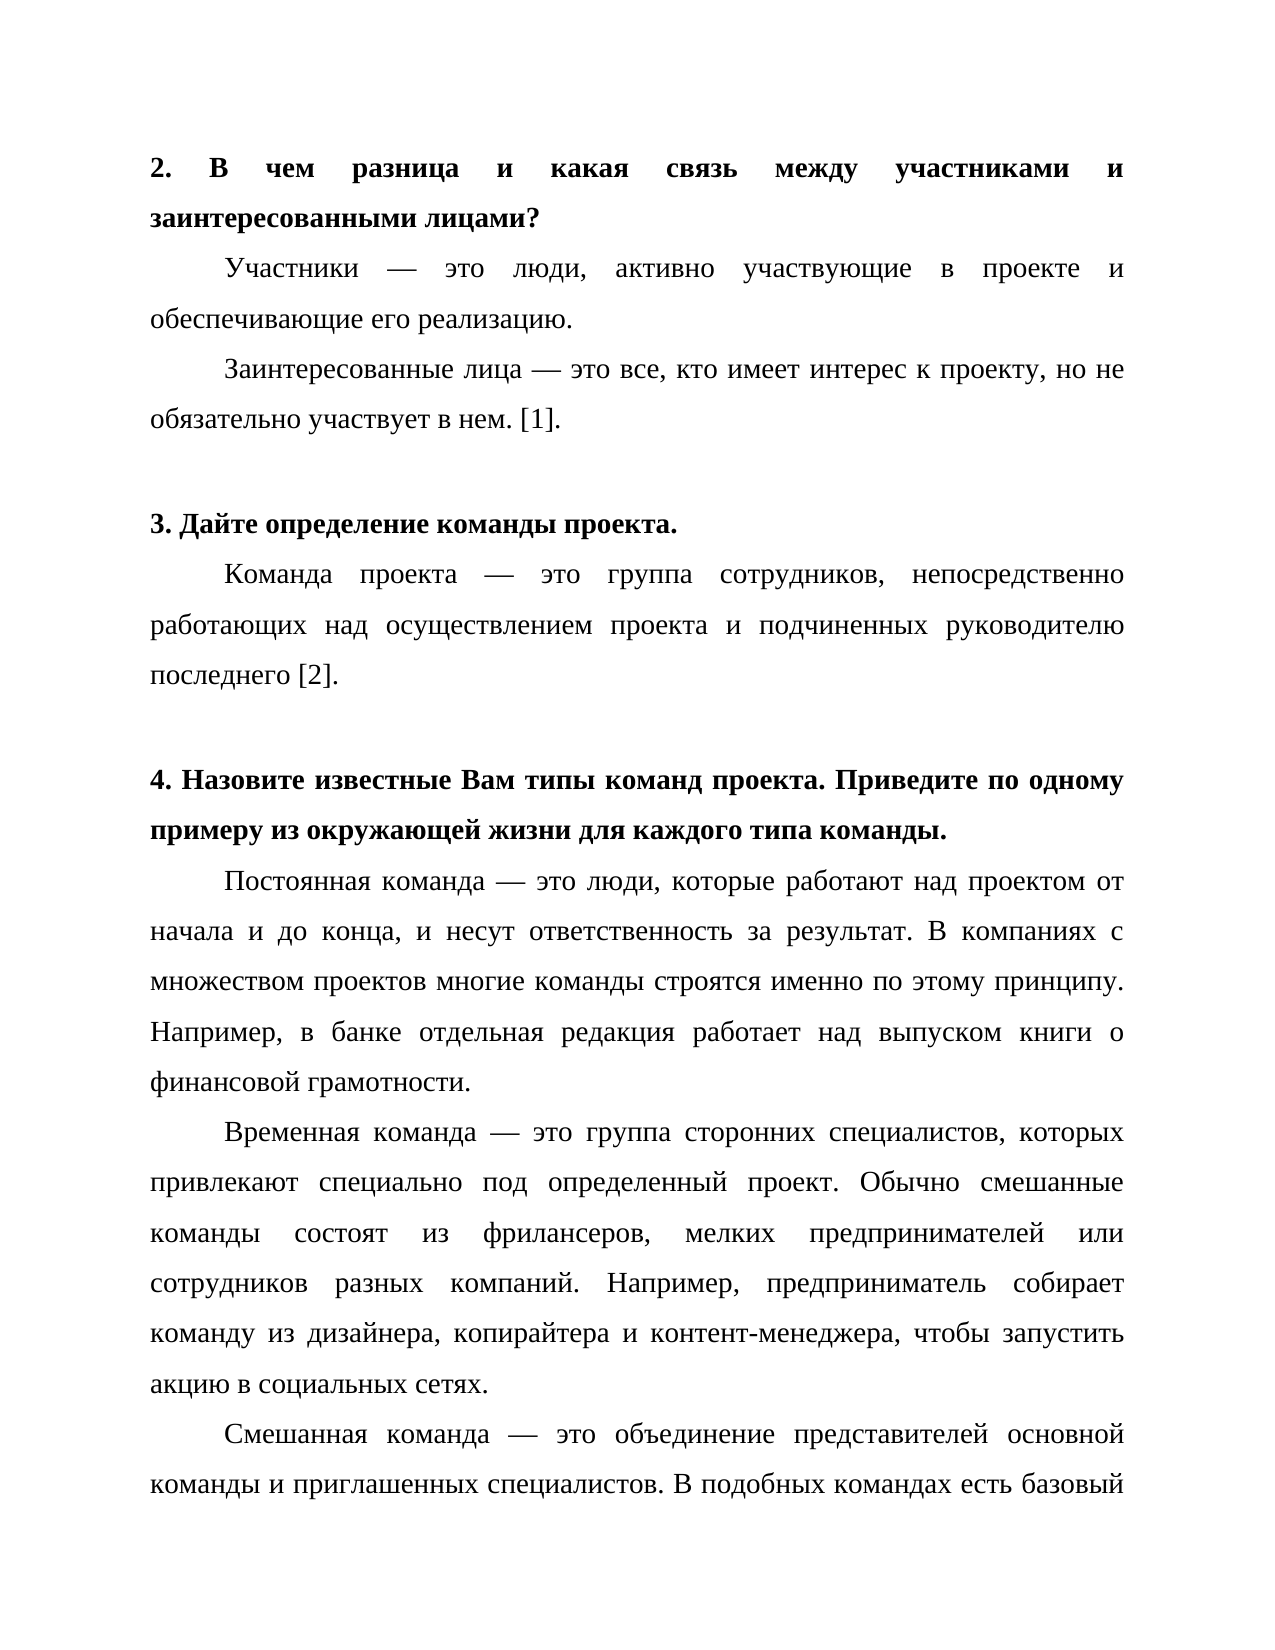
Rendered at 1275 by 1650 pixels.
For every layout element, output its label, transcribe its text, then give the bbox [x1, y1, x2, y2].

subtitle 3. Дайте определение команды проекта. [150, 506, 1125, 540]
text Постоянная команда — это люди, которые работают над проектом от начала и до конца, и несут ответственность за результат. В компаниях с множеством проектов многие команды строятся именно по этому принципу. Например, в банке отдельная редакция работает над выпуском книги о финансовой грамотности. [150, 863, 1125, 1097]
text Временная команда — это группа сторонних специалистов, которых привлекают специально под определенный проект. Обычно смешанные команды состоят из фрилансеров, мелких предпринимателей или сотрудников разных компаний. Например, предприниматель собирает команду из дизайнера, копирайтера и контент-менеджера, чтобы запустить акцию в социальных сетях. [150, 1114, 1125, 1399]
text Команда проекта — это группа сотрудников, непосредственно работающих над осуществлением проекта и подчиненных руководителю последнего [2]. [150, 557, 1125, 691]
subtitle 2. В чем разница и какая связь между участниками и заинтересованными лицами? [150, 150, 1125, 234]
text Заинтересованные лица — это все, кто имеет интерес к проекту, но не обязательно участвует в нем. [1]. [150, 351, 1125, 435]
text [150, 1416, 1125, 1500]
subtitle 4. Назовите известные Вам типы команд проекта. Приведите по одному примеру из окружающей жизни для каждого типа команды. [150, 762, 1125, 846]
text Участники — это люди, активно участвующие в проекте и обеспечивающие его реализацию. [150, 251, 1125, 334]
